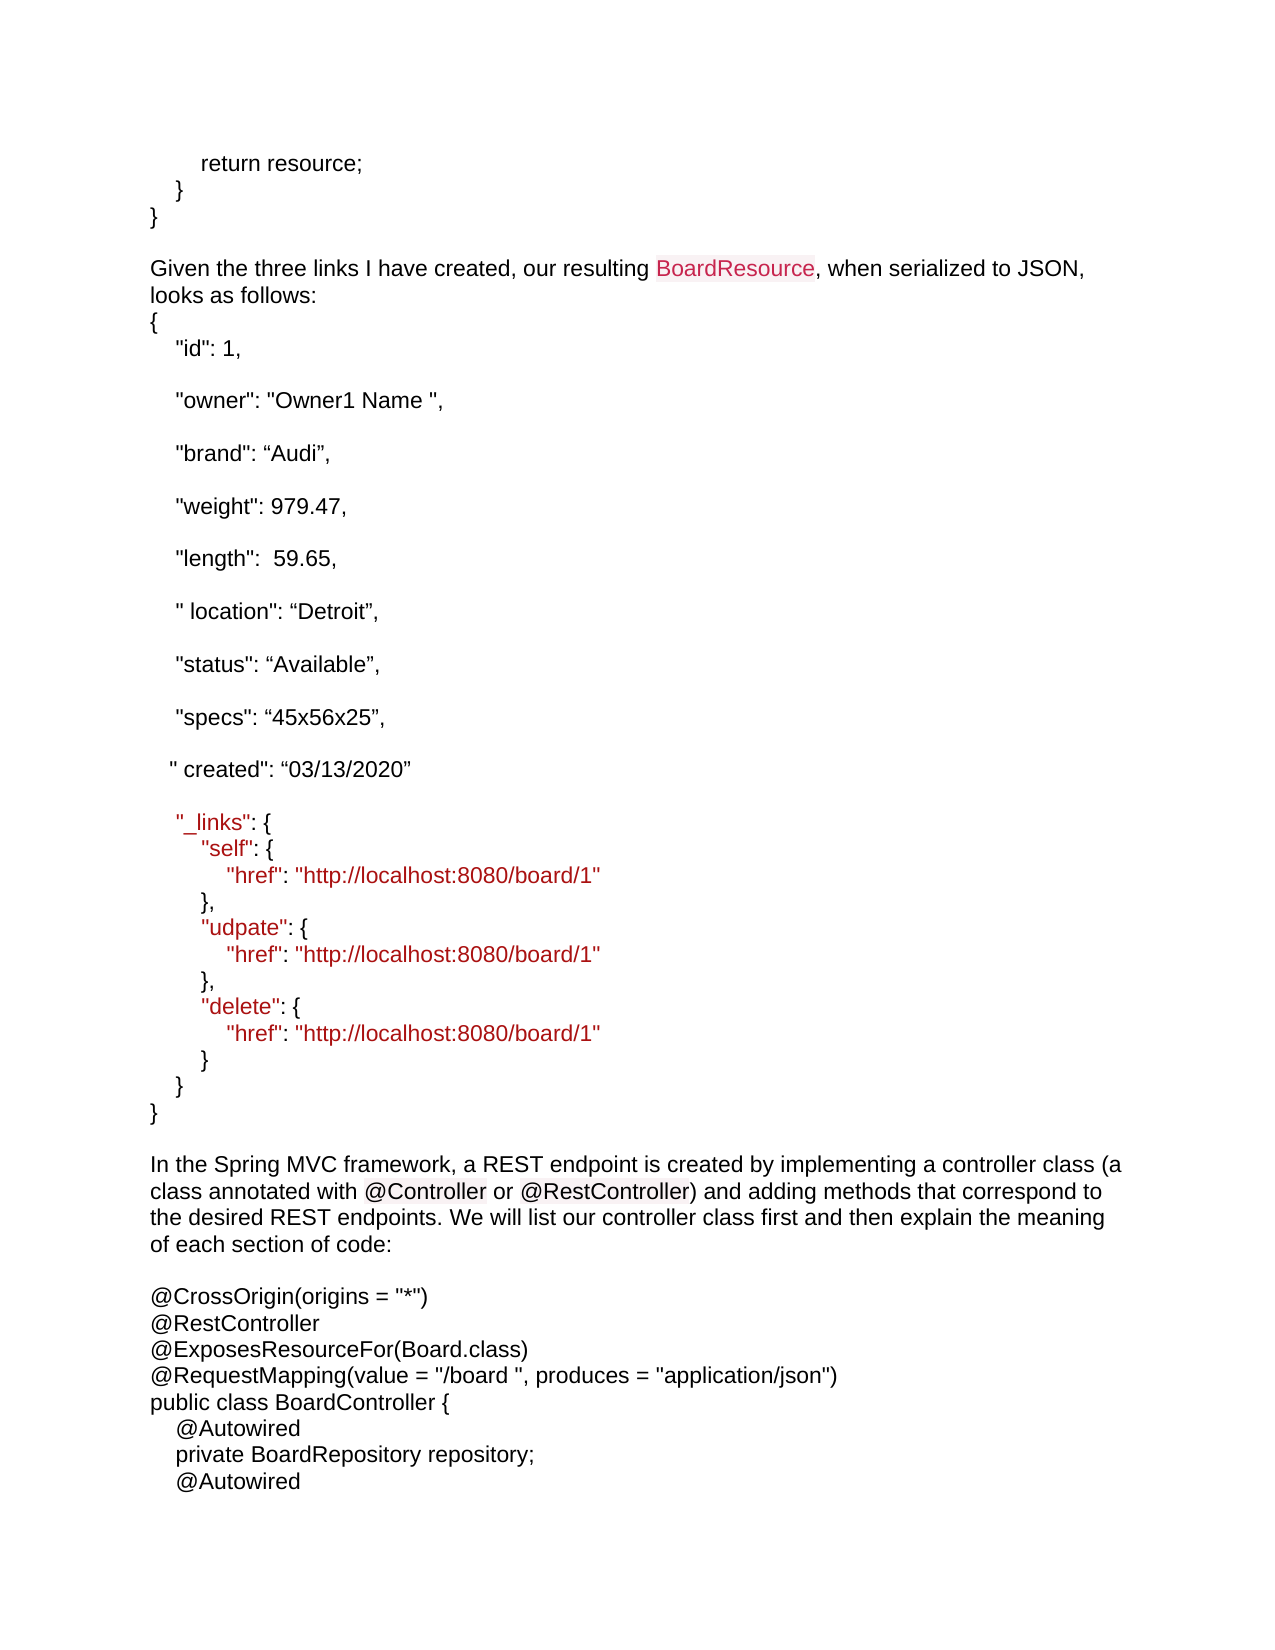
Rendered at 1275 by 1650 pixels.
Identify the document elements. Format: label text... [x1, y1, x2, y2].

text private BoardRepository repository; [150, 1441, 1125, 1468]
text @Autowired [150, 1468, 1125, 1494]
text " location": “Detroit”, [150, 598, 1125, 624]
text @CrossOrigin(origins = "*") [150, 1283, 1125, 1309]
text "brand": “Audi”, [150, 440, 1125, 466]
text "self": { [150, 835, 1125, 862]
text } [150, 176, 1125, 203]
text } [150, 1099, 1125, 1125]
text public class BoardController { [150, 1389, 1125, 1415]
text return resource; [150, 150, 1125, 176]
text { [150, 308, 1125, 334]
text " created": “03/13/2020” [150, 756, 1125, 782]
text "status": “Available”, [150, 651, 1125, 677]
text }, [150, 888, 1125, 914]
text } [150, 203, 1125, 229]
text "length": 59.65, [150, 545, 1125, 572]
text "specs": “45x56x25”, [150, 703, 1125, 730]
text @RestController [150, 1309, 1125, 1336]
text "href": "http://localhost:8080/board/1" [150, 1020, 1125, 1046]
text "href": "http://localhost:8080/board/1" [150, 862, 1125, 888]
text @RequestMapping(value = "/board ", produces = "application/json") [150, 1362, 1125, 1389]
text "udpate": { [150, 914, 1125, 941]
text @ExposesResourceFor(Board.class) [150, 1336, 1125, 1362]
text In the Spring MVC framework, a REST endpoint is created by implementing a controller class (a class annotated with @Controller or @RestController) and adding methods that correspond to the desired REST endpoints. We will list our controller class first and then explain the meaning of each section of code: [150, 1151, 1125, 1257]
text "owner": "Owner1 Name ", [150, 387, 1125, 413]
text "weight": 979.47, [150, 493, 1125, 519]
text } [150, 1072, 1125, 1099]
text Given the three links I have created, our resulting BoardResource, when serialized to JSON, looks as follows: [150, 255, 1125, 308]
text "_links": { [150, 809, 1125, 835]
text "id": 1, [150, 334, 1125, 361]
text } [150, 1046, 1125, 1072]
text "delete": { [150, 993, 1125, 1020]
text }, [150, 967, 1125, 993]
text @Autowired [150, 1415, 1125, 1441]
text "href": "http://localhost:8080/board/1" [150, 941, 1125, 967]
